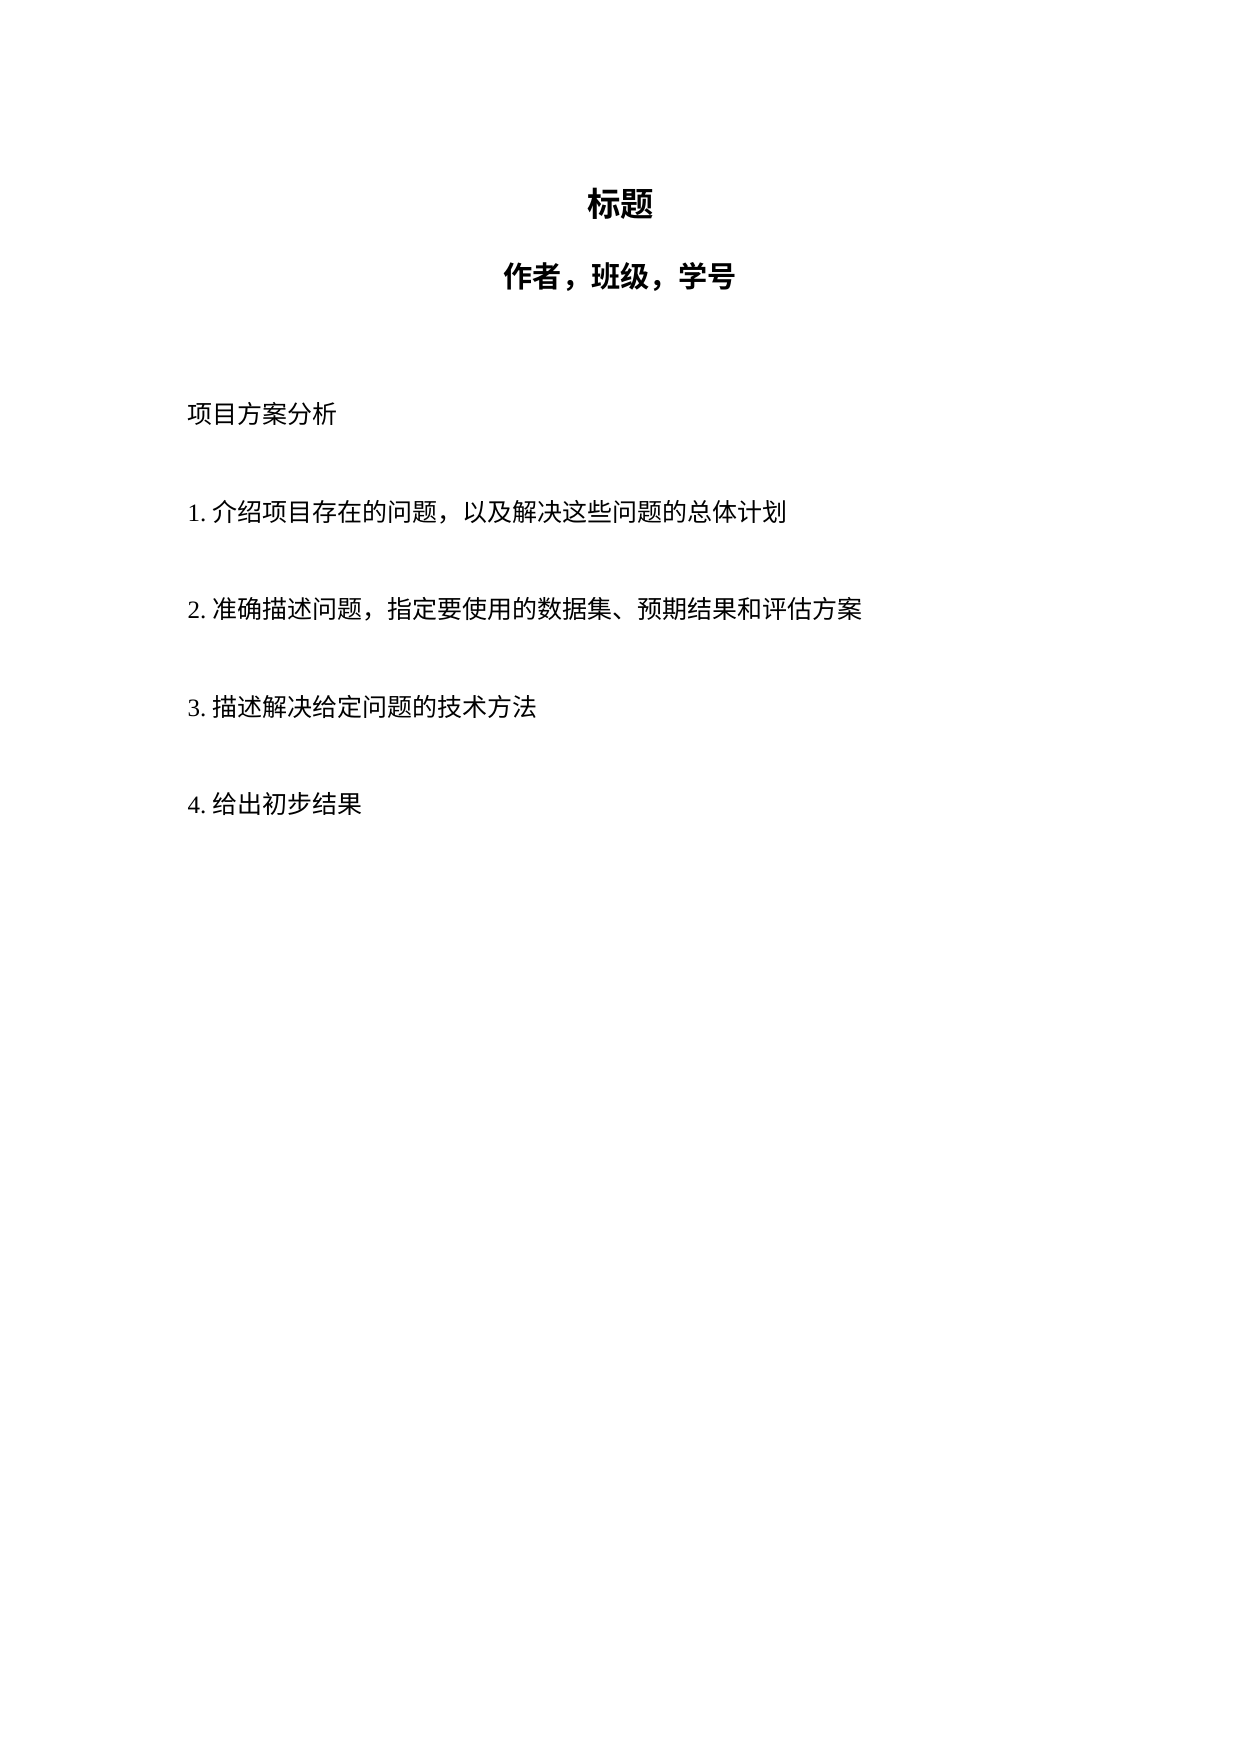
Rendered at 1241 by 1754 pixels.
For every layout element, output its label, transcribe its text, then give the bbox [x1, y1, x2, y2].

text 2. 准确描述问题，指定要使用的数据集、预期结果和评估方案 [187, 575, 1053, 640]
text 3. 描述解决给定问题的技术方法 [187, 673, 1053, 738]
text 1. 介绍项目存在的问题，以及解决这些问题的总体计划 [187, 478, 1053, 543]
text 4. 给出初步结果 [187, 770, 1053, 835]
text 作者，班级，学号 [187, 243, 1053, 308]
text 标题 [187, 170, 1053, 235]
text 项目方案分析 [187, 380, 1053, 478]
